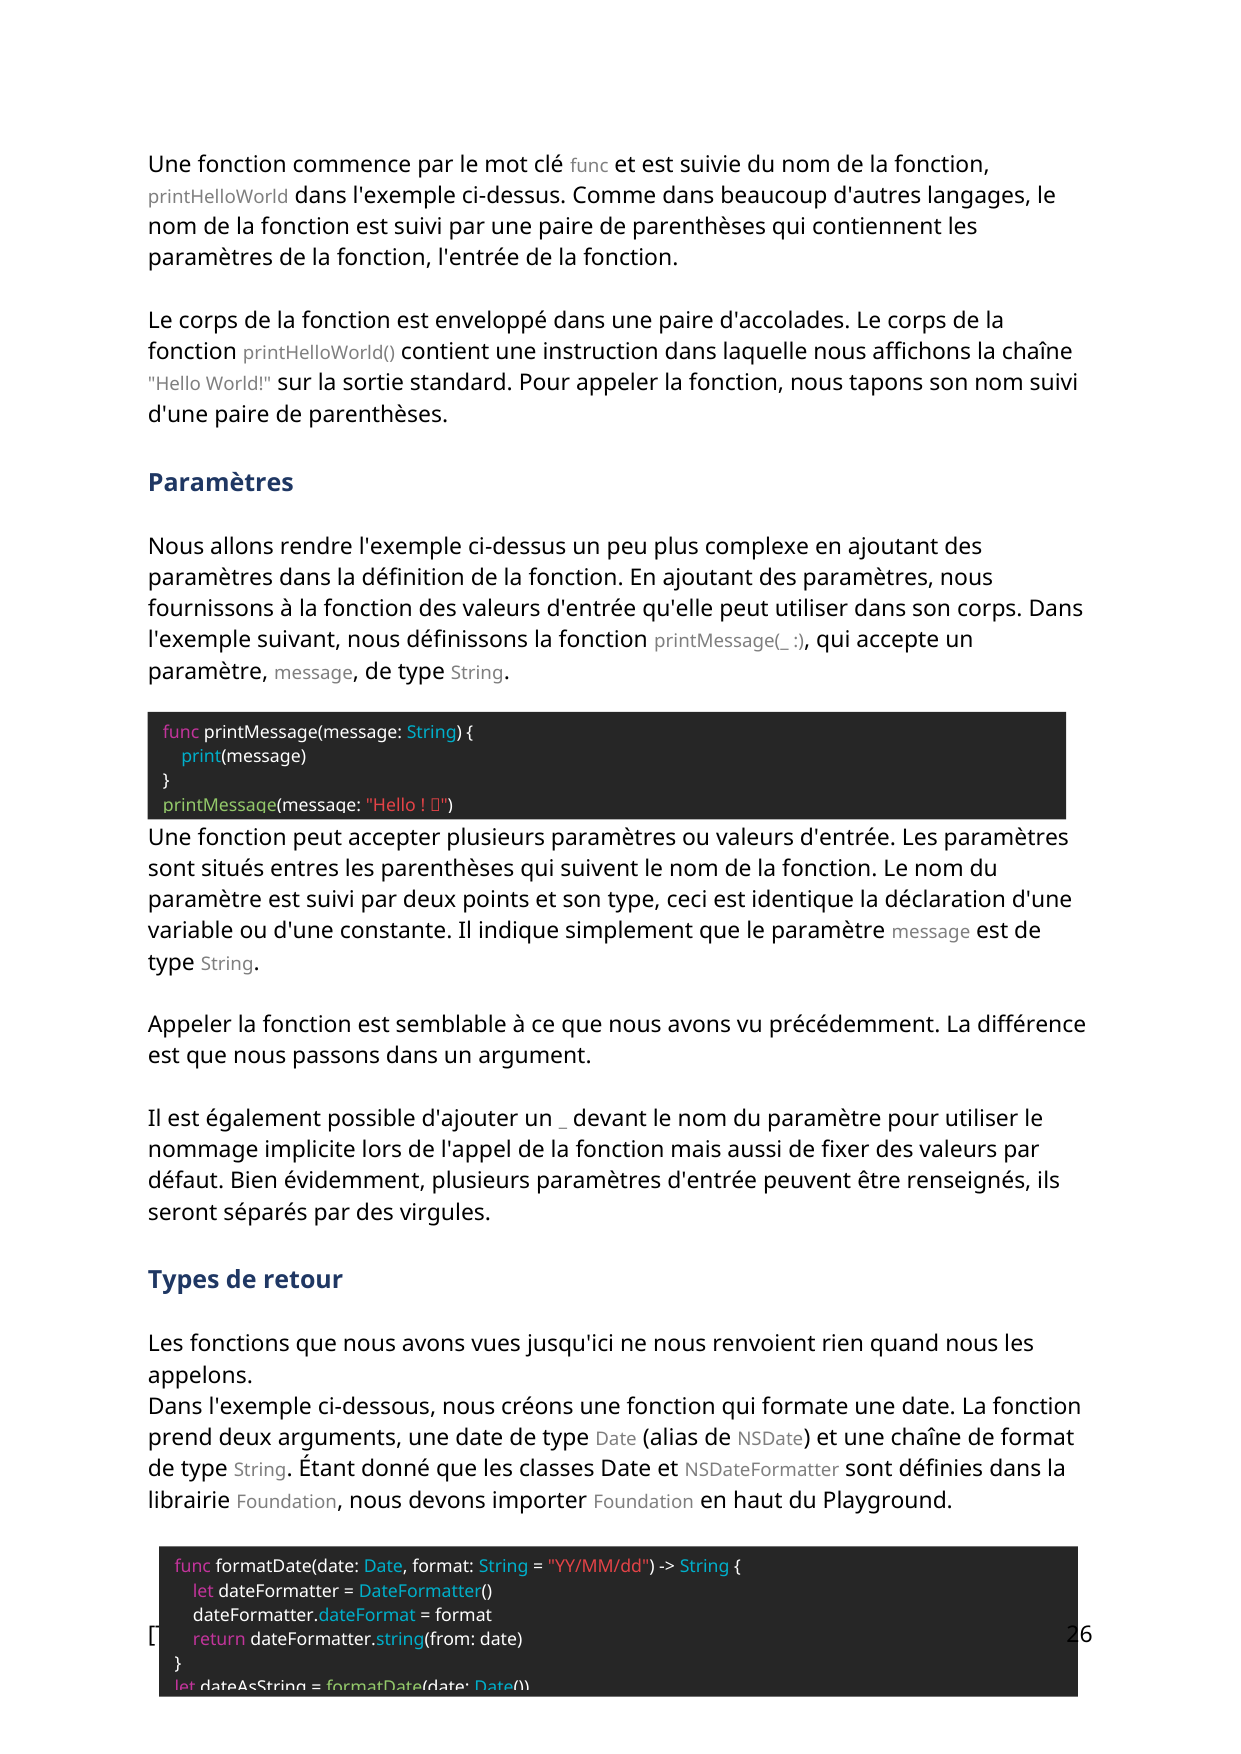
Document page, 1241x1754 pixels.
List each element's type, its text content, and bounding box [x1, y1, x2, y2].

text Dans l'exemple ci-dessous, nous créons une fonction qui formate une date. La fonction prend deux arguments, une date de type Date (alias de NSDate) et une chaîne de format de type String. Étant donné que les classes Date et NSDateFormatter sont définies dans la librairie Foundation, nous devons importer Foundation en haut du Playground. [148, 1390, 1093, 1515]
text Le corps de la fonction est enveloppé dans une paire d'accolades. Le corps de la fonction printHelloWorld() contient une instruction dans laquelle nous affichons la chaîne "Hello World!" sur la sortie standard. Pour appeler la fonction, nous tapons son nom suivi d'une paire de parenthèses. [148, 304, 1093, 429]
text Il est également possible d'ajouter un _ devant le nom du paramètre pour utiliser le nommage implicite lors de l'appel de la fonction mais aussi de fixer des valeurs par défaut. Bien évidemment, plusieurs paramètres d'entrée peuvent être renseignés, ils seront séparés par des virgules. [148, 1102, 1093, 1227]
text Appeler la fonction est semblable à ce que nous avons vu précédemment. La différence est que nous passons dans un argument. [148, 1008, 1093, 1070]
text Une fonction commence par le mot clé func et est suivie du nom de la fonction, printHelloWorld dans l'exemple ci-dessus. Comme dans beaucoup d'autres langages, le nom de la fonction est suivi par une paire de parenthèses qui contiennent les paramètres de la fonction, l'entrée de la fonction. [148, 148, 1093, 273]
subtitle Paramètres [148, 464, 1093, 498]
text Nous allons rendre l'exemple ci-dessus un peu plus complexe en ajoutant des paramètres dans la définition de la fonction. En ajoutant des paramètres, nous fournissons à la fonction des valeurs d'entrée qu'elle peut utiliser dans son corps. Dans l'exemple suivant, nous définissons la fonction printMessage(_ :), qui accepte un paramètre, message, de type String. [148, 529, 1093, 686]
text Les fonctions que nous avons vues jusqu'ici ne nous renvoient rien quand nous les appelons. [148, 1327, 1093, 1390]
subtitle Types de retour [148, 1262, 1093, 1296]
text Une fonction peut accepter plusieurs paramètres ou valeurs d'entrée. Les paramètres sont situés entres les parenthèses qui suivent le nom de la fonction. Le nom du paramètre est suivi par deux points et son type, ceci est identique la déclaration d'une variable ou d'une constante. Il indique simplement que le paramètre message est de type String. [148, 717, 1093, 977]
